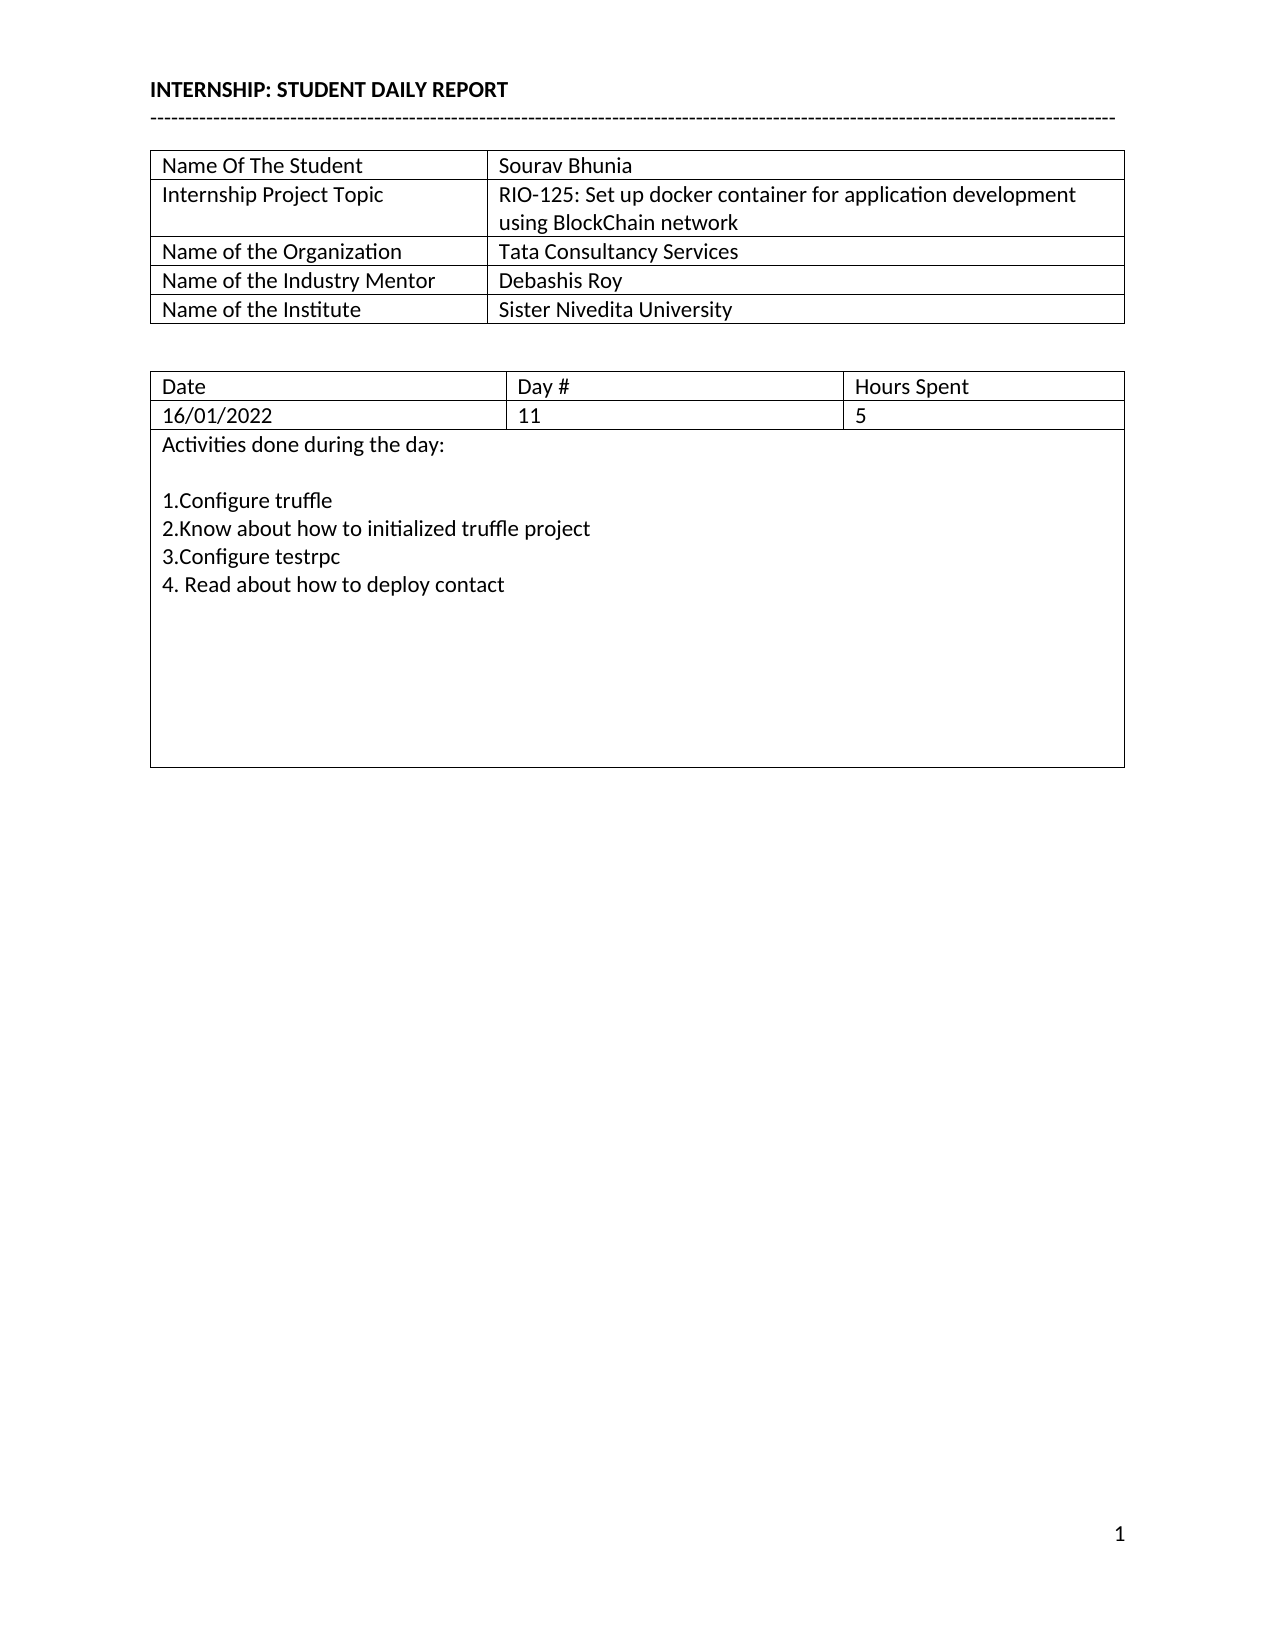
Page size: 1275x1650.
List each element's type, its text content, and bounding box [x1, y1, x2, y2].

table_header Name Of The Student [151, 151, 487, 179]
table_header Sourav Bhunia [488, 151, 1124, 179]
table_cell 11 [507, 401, 843, 429]
table_header Date [151, 372, 506, 400]
table_cell Sister Nivedita University [488, 295, 1124, 323]
table_cell Name of the Organization [151, 237, 487, 265]
table_header Hours Spent [844, 372, 1124, 400]
table_cell Activities done during the day: 1.Configure truffle 2.Know about how to initialized truffle project 3.Configure testrpc 4. Read about how to deploy contact [151, 430, 1124, 767]
table_cell Internship Project Topic [151, 180, 487, 236]
table_cell Debashis Roy [488, 266, 1124, 294]
table_cell 16/01/2022 [151, 401, 506, 429]
table_cell Name of the Institute [151, 295, 487, 323]
table_cell Tata Consultancy Services [488, 237, 1124, 265]
table_cell Name of the Industry Mentor [151, 266, 487, 294]
table_cell 5 [844, 401, 1124, 429]
table_header Day # [507, 372, 843, 400]
table_cell RIO-125: Set up docker container for application development using BlockChain network [488, 180, 1124, 236]
